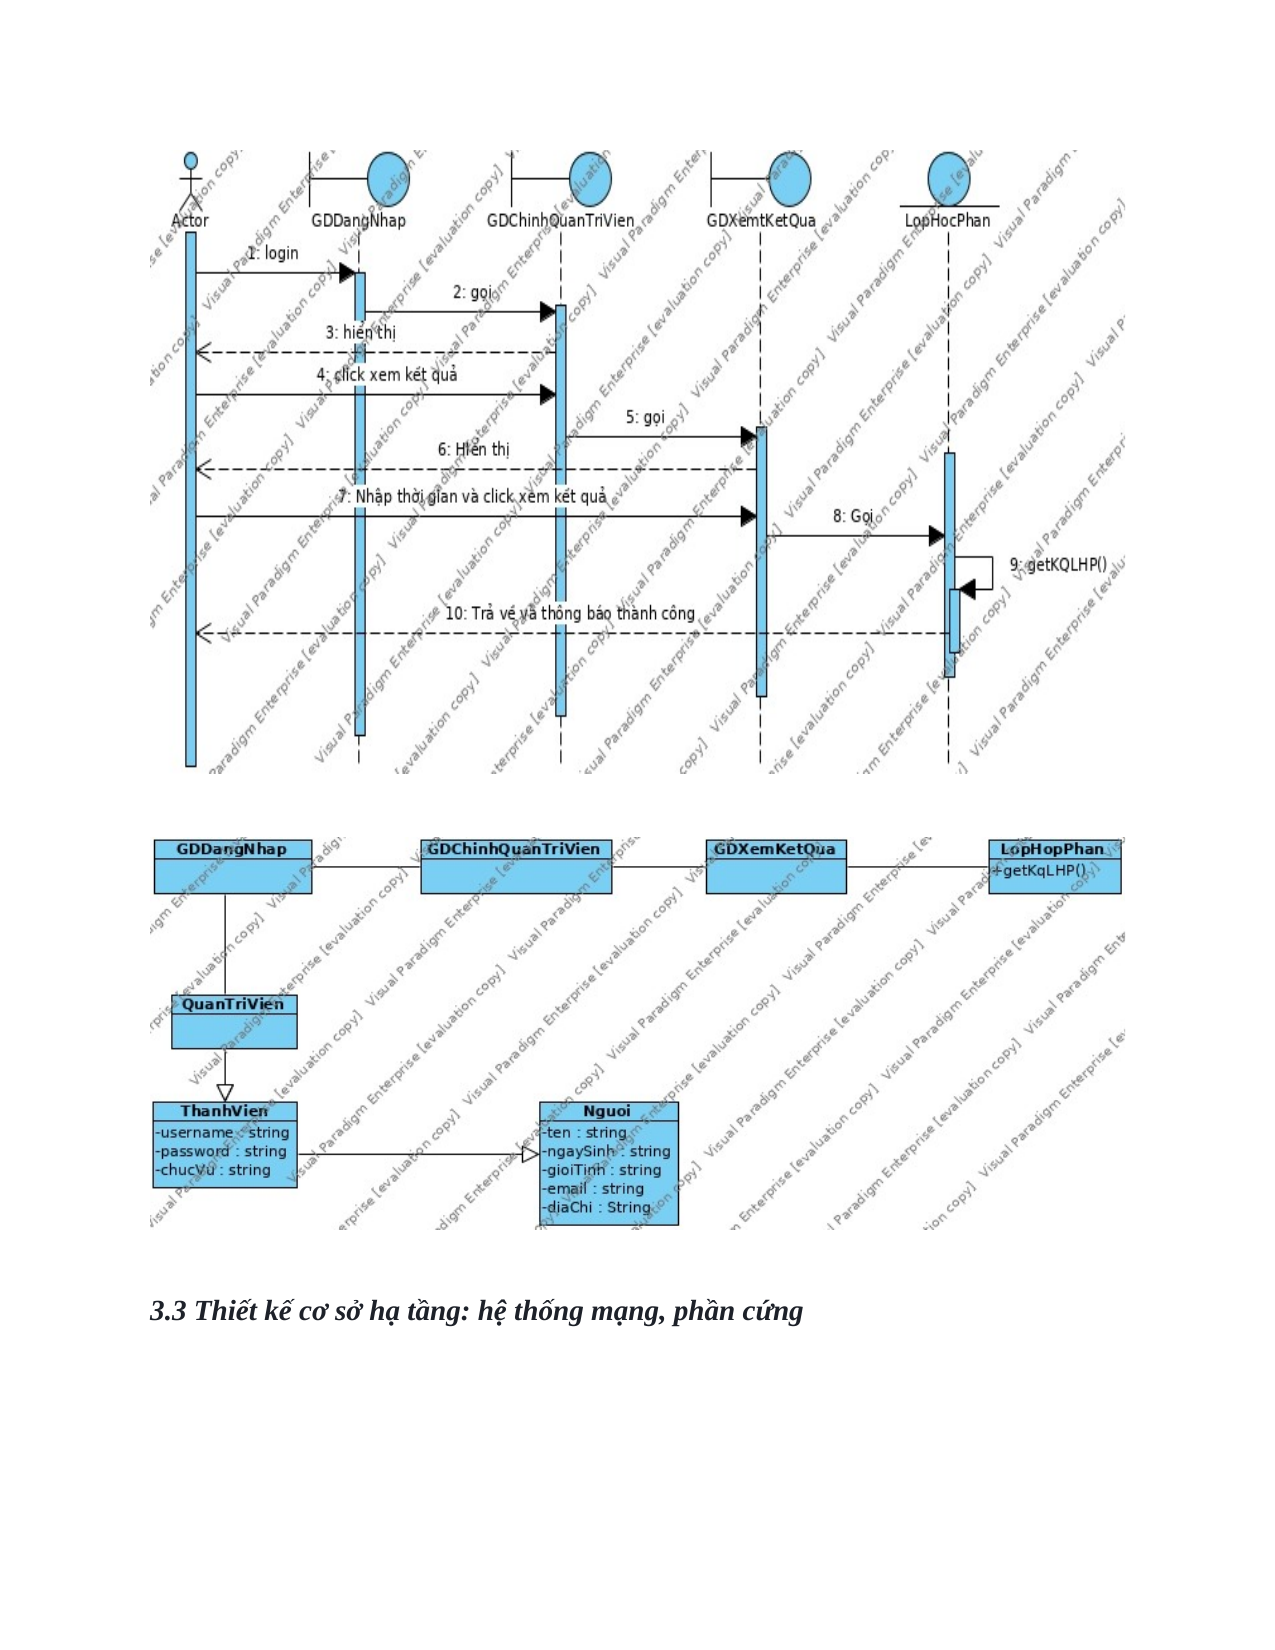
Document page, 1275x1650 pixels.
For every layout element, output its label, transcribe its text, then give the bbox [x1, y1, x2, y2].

picture [150, 150, 1125, 774]
text 3.3 Thiết kế cơ sở hạ tầng: hệ thống mạng, phần cứng [150, 1243, 1127, 1327]
picture [150, 837, 1125, 1230]
